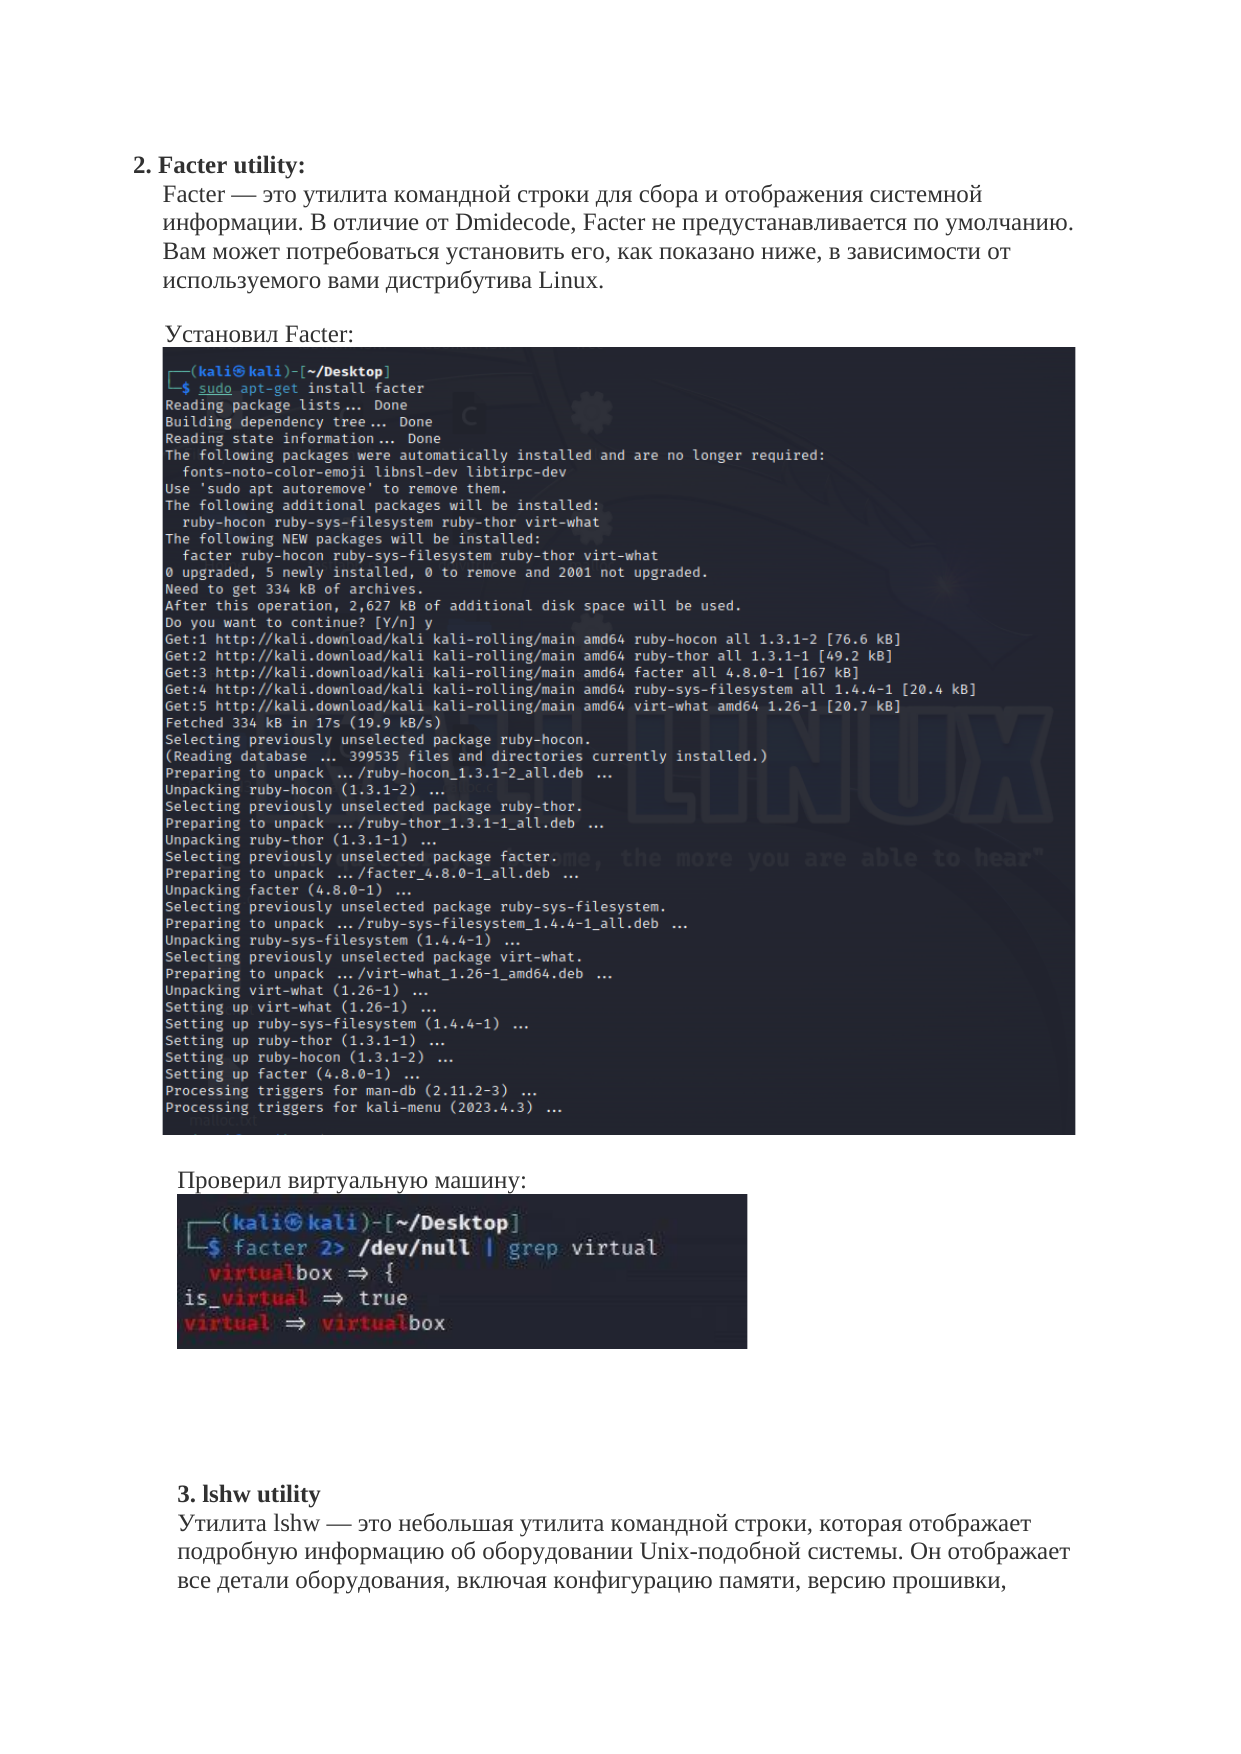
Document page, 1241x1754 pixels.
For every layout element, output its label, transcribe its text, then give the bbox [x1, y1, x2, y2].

picture [177, 1194, 748, 1349]
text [177, 1479, 1090, 1594]
text 2. Facter utility: Facter — это утилита командной строки для сбора и отображения системной информации. В отличие от Dmidecode, Facter не предустанавливается по умолчанию. Вам может потребоваться установить его, как показано ниже, в зависимости от используемого вами дистрибутива Linux. [133, 150, 1090, 294]
picture [162, 347, 1076, 1135]
